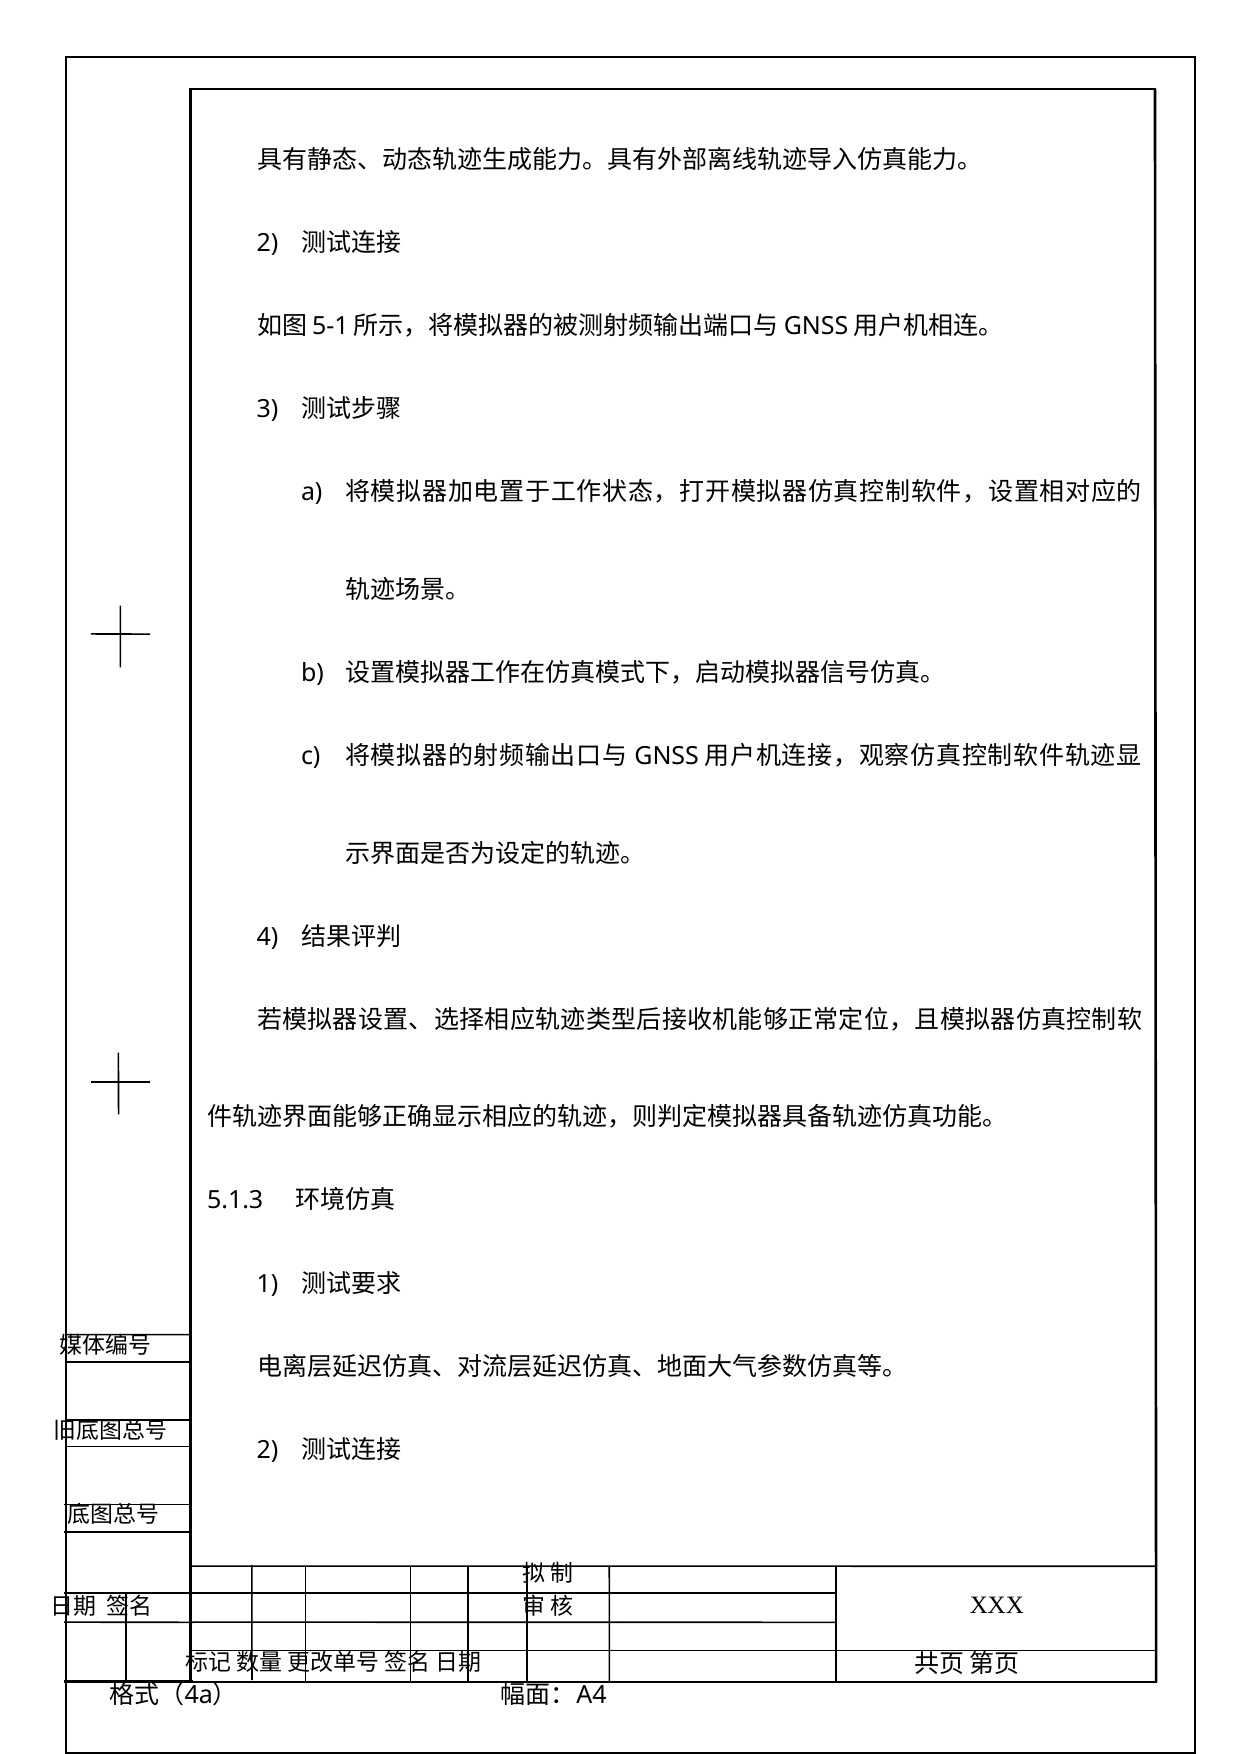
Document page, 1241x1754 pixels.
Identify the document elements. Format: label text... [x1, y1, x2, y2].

list 测试连接 [256, 208, 1143, 273]
subtitle 环境仿真 [207, 1166, 1143, 1231]
list 测试连接 [256, 1415, 1143, 1480]
list 将模拟器加电置于工作状态，打开模拟器仿真控制软件，设置相对应的轨迹场景。 [301, 457, 1143, 620]
list 结果评判 [256, 902, 1143, 967]
text 电离层延迟仿真、对流层延迟仿真、地面大气参数仿真等。 [207, 1332, 1143, 1397]
text 设置模拟器工作在仿真模式下，启动模拟器信号仿真。 [301, 638, 1143, 703]
list 测试要求 [256, 1249, 1143, 1314]
text 若模拟器设置、选择相应轨迹类型后接收机能够正常定位，且模拟器仿真控制软件轨迹界面能够正确显示相应的轨迹，则判定模拟器具备轨迹仿真功能。 [207, 985, 1143, 1147]
text 具有静态、动态轨迹生成能力。具有外部离线轨迹导入仿真能力。 [207, 125, 1143, 190]
list 测试步骤 [256, 374, 1143, 439]
text 将模拟器的射频输出口与GNSS用户机连接，观察仿真控制软件轨迹显示界面是否为设定的轨迹。 [301, 721, 1143, 884]
